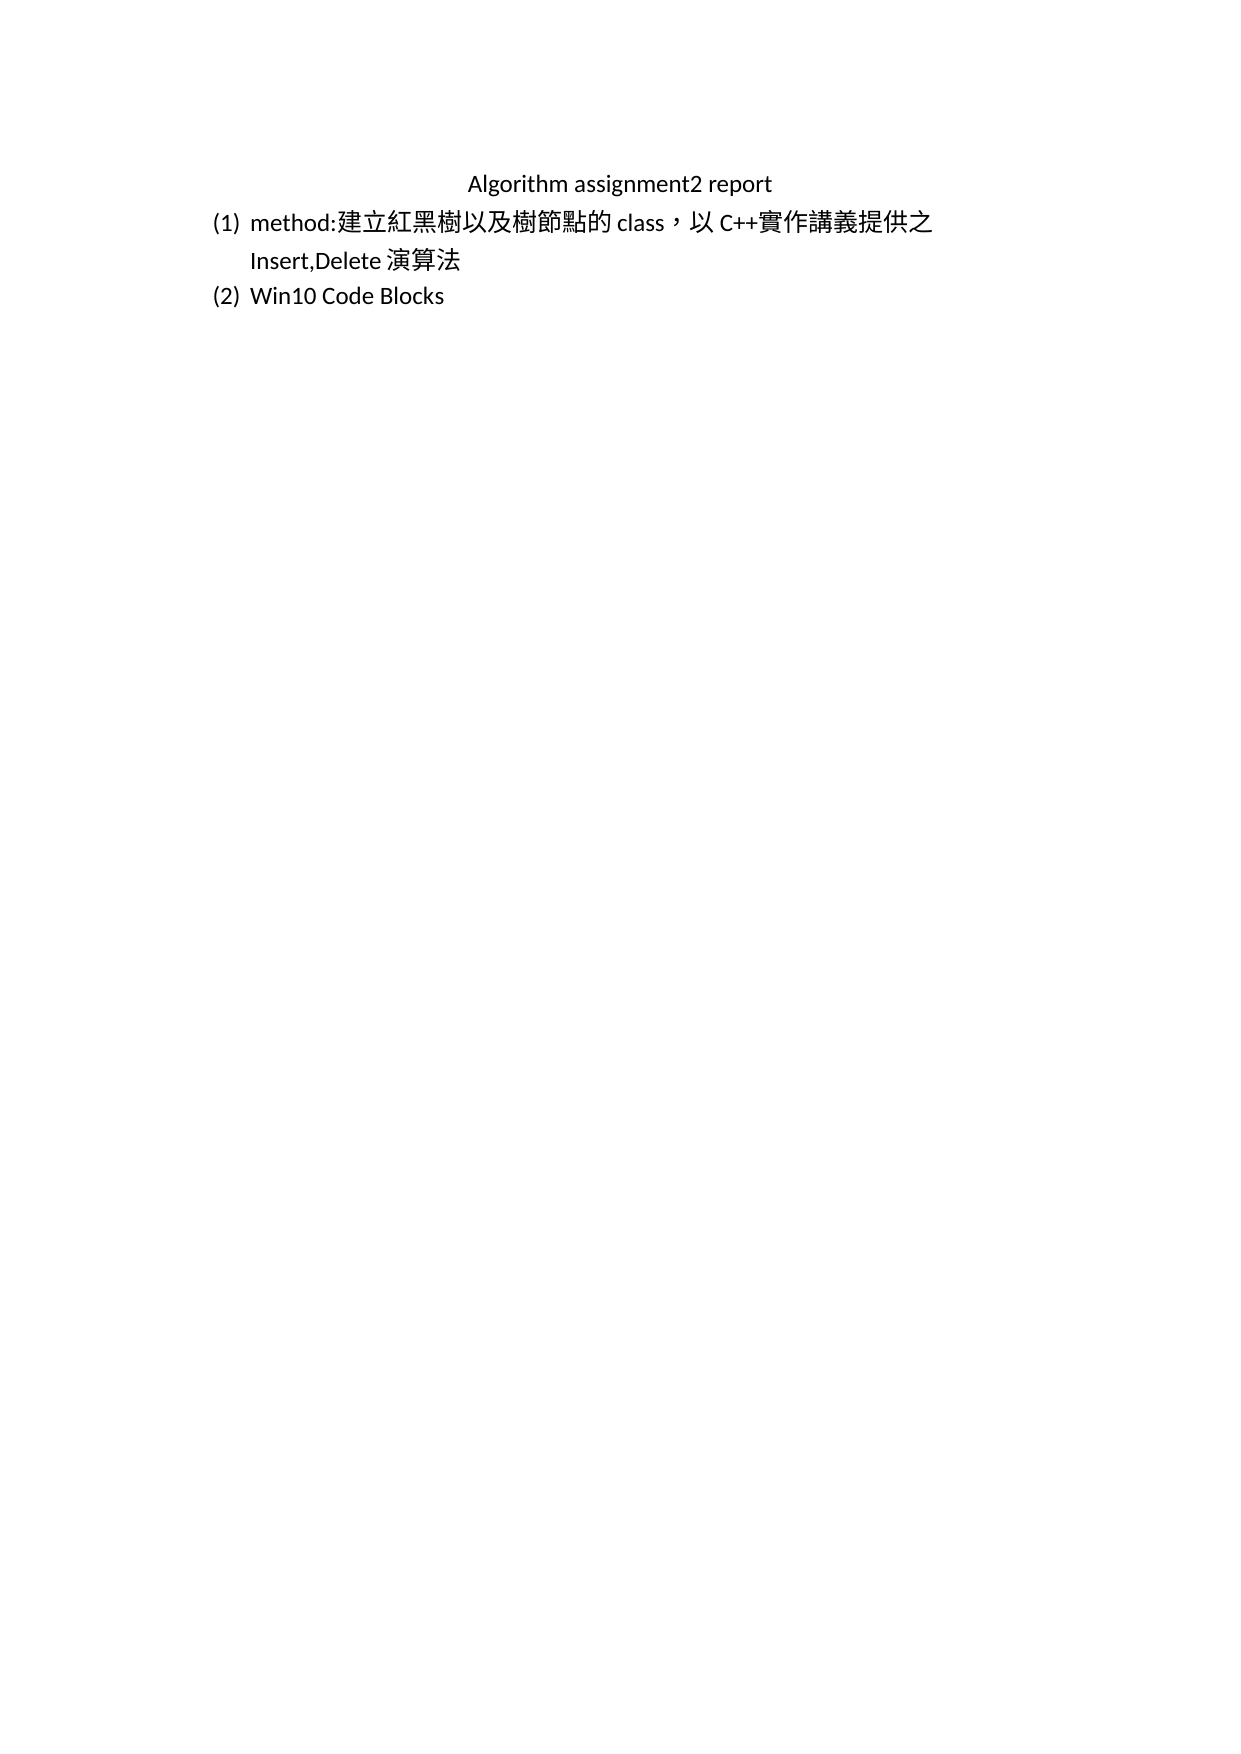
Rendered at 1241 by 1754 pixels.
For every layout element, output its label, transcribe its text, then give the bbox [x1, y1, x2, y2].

text Algorithm assignment2 report [187, 164, 1053, 202]
list Win10 Code Blocks [212, 277, 1053, 314]
list method:建立紅黑樹以及樹節點的class，以C++實作講義提供之Insert,Delete演算法 [212, 202, 1053, 277]
